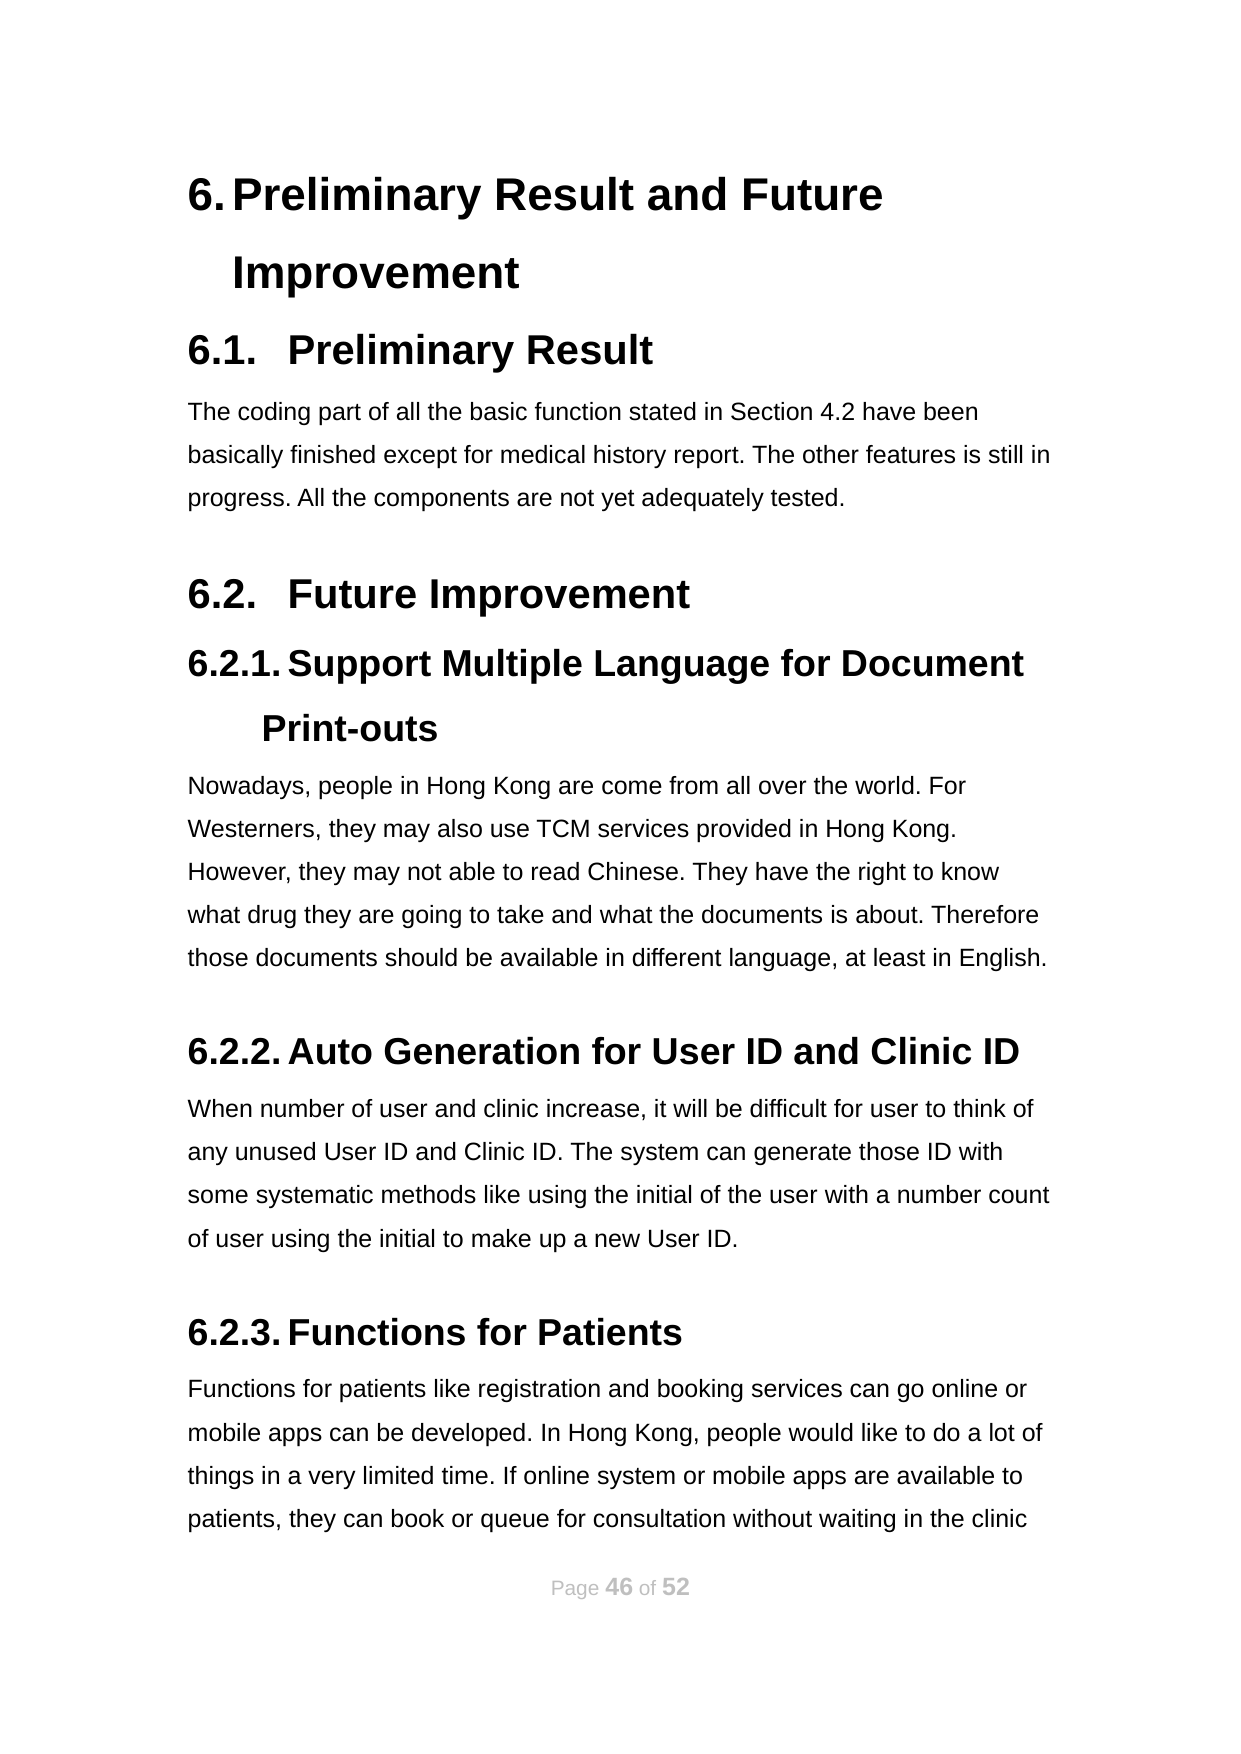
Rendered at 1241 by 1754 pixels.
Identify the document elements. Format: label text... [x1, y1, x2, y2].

subtitle Support Multiple Language for Document Print-outs [187, 641, 1053, 749]
text The coding part of all the basic function stated in Section 4.2 have been basically finished except for medical history report. The other features is still in progress. All the components are not yet adequately tested. [187, 397, 1053, 512]
subtitle Preliminary Result and Future Improvement [187, 167, 1053, 299]
subtitle Functions for Patients [187, 1310, 1053, 1353]
text When number of user and clinic increase, it will be difficult for user to think of any unused User ID and Clinic ID. The system can generate those ID with some systematic methods like using the initial of the user with a number count of user using the initial to make up a new User ID. [187, 1094, 1053, 1252]
subtitle Future Improvement [187, 569, 1053, 617]
subtitle Auto Generation for User ID and Clinic ID [187, 1029, 1053, 1073]
subtitle Preliminary Result [187, 325, 1053, 373]
text Nowadays, people in Hong Kong are come from all over the world. For Westerners, they may also use TCM services provided in Hong Kong. However, they may not able to read Chinese. They have the right to know what drug they are going to take and what the documents is about. Therefore those documents should be available in different language, at least in English. [187, 771, 1053, 972]
